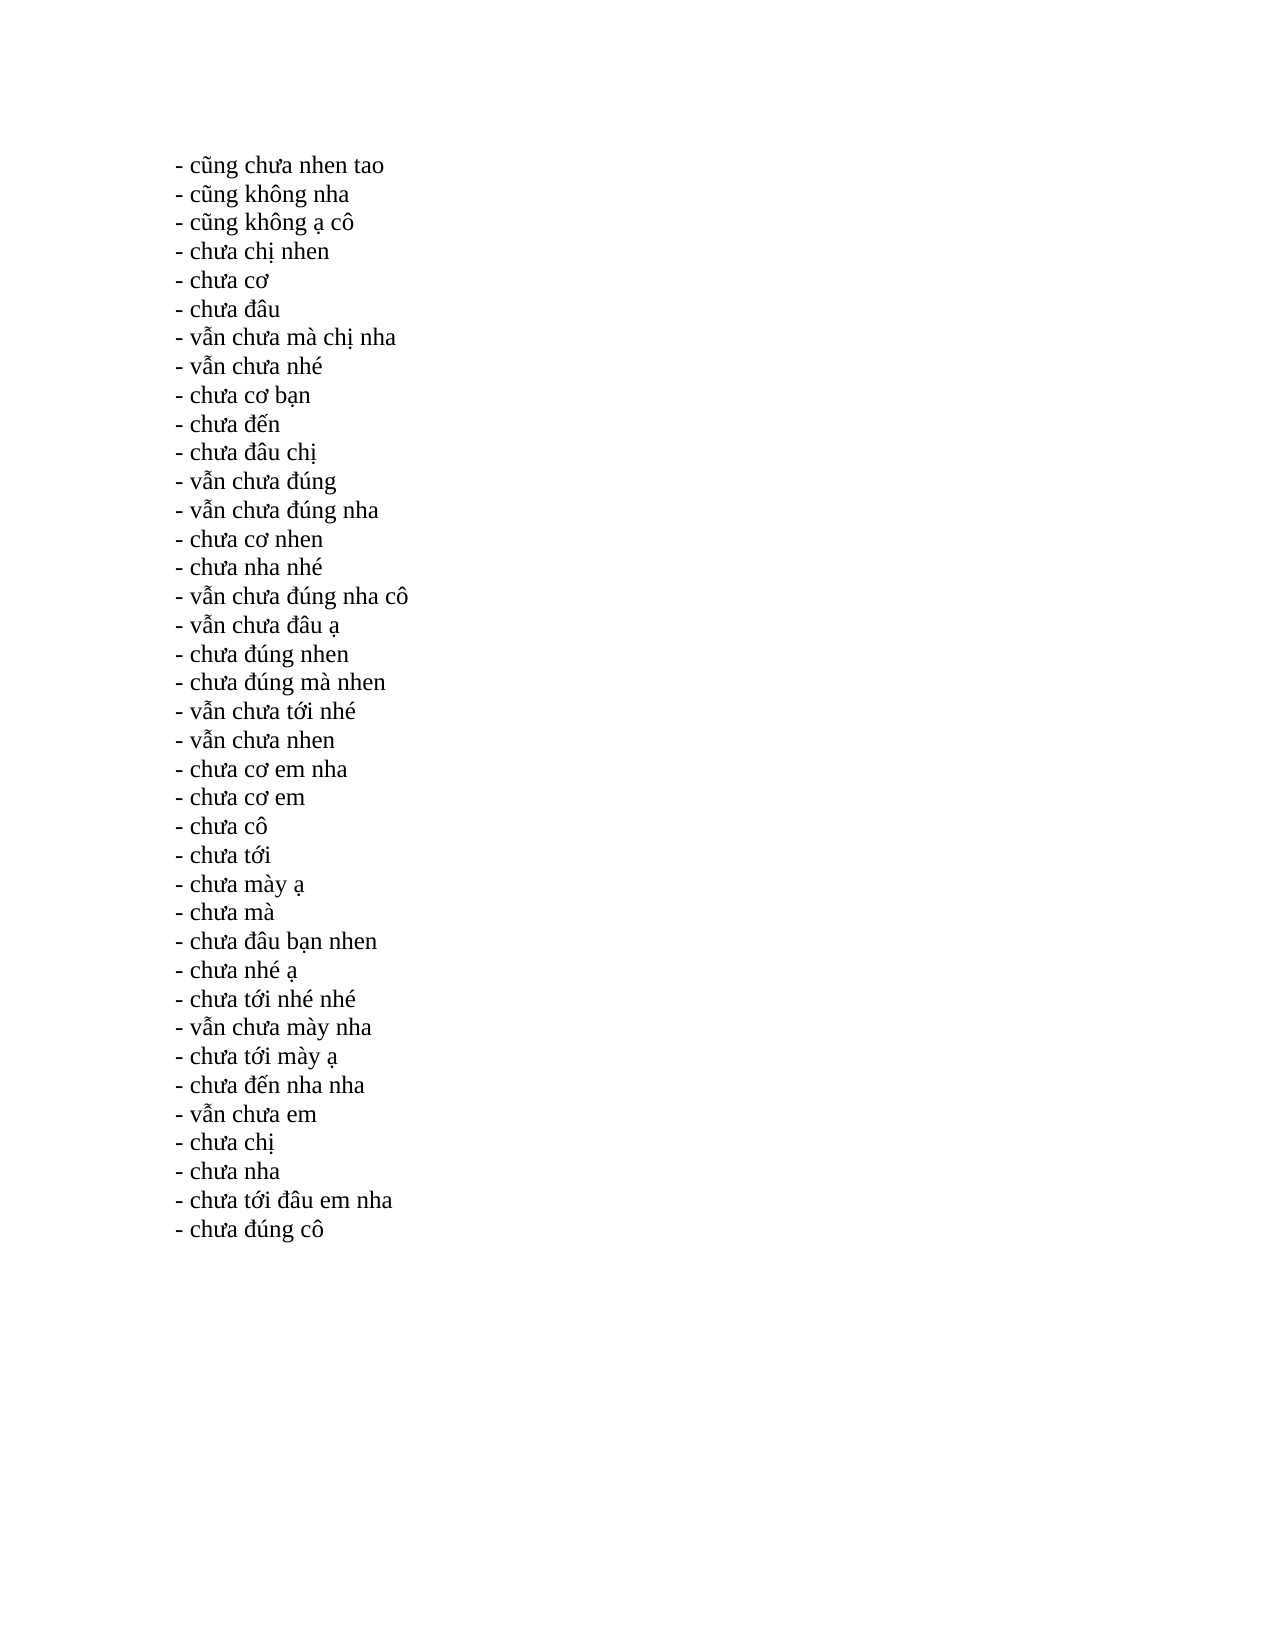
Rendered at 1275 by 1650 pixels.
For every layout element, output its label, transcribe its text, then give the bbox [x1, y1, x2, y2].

text - chưa nhé ạ [150, 955, 1125, 984]
text - chưa đến [150, 409, 1125, 437]
text - chưa cơ nhen [150, 524, 1125, 552]
text - chưa nha nhé [150, 552, 1125, 581]
text - vẫn chưa đúng nha [150, 495, 1125, 524]
text - chưa đúng nhen [150, 639, 1125, 667]
text - chưa cơ em [150, 782, 1125, 811]
text - cũng không ạ cô [150, 207, 1125, 236]
text - vẫn chưa đúng [150, 466, 1125, 495]
text - chưa cô [150, 811, 1125, 840]
text - chưa mày ạ [150, 869, 1125, 897]
text - chưa nha [150, 1156, 1125, 1185]
text - chưa đúng cô [150, 1214, 1125, 1242]
text - vẫn chưa nhen [150, 725, 1125, 754]
text - chưa đến nha nha [150, 1070, 1125, 1099]
text - chưa tới đâu em nha [150, 1185, 1125, 1214]
text - cũng không nha [150, 179, 1125, 207]
text - vẫn chưa mày nha [150, 1012, 1125, 1041]
text - vẫn chưa đâu ạ [150, 610, 1125, 639]
text - chưa cơ em nha [150, 754, 1125, 782]
text - vẫn chưa em [150, 1099, 1125, 1127]
text - chưa tới [150, 840, 1125, 869]
text - chưa tới nhé nhé [150, 984, 1125, 1012]
text - chưa mà [150, 897, 1125, 926]
text - chưa đâu chị [150, 437, 1125, 466]
text - vẫn chưa tới nhé [150, 696, 1125, 725]
text - chưa đâu [150, 294, 1125, 322]
text - chưa cơ bạn [150, 380, 1125, 409]
text - chưa tới mày ạ [150, 1041, 1125, 1070]
text - vẫn chưa mà chị nha [150, 322, 1125, 351]
text - chưa đúng mà nhen [150, 667, 1125, 696]
text - cũng chưa nhen tao [150, 150, 1125, 179]
text - chưa chị [150, 1127, 1125, 1156]
text - chưa cơ [150, 265, 1125, 294]
text - vẫn chưa nhé [150, 351, 1125, 380]
text - chưa chị nhen [150, 236, 1125, 265]
text - vẫn chưa đúng nha cô [150, 581, 1125, 610]
text - chưa đâu bạn nhen [150, 926, 1125, 955]
